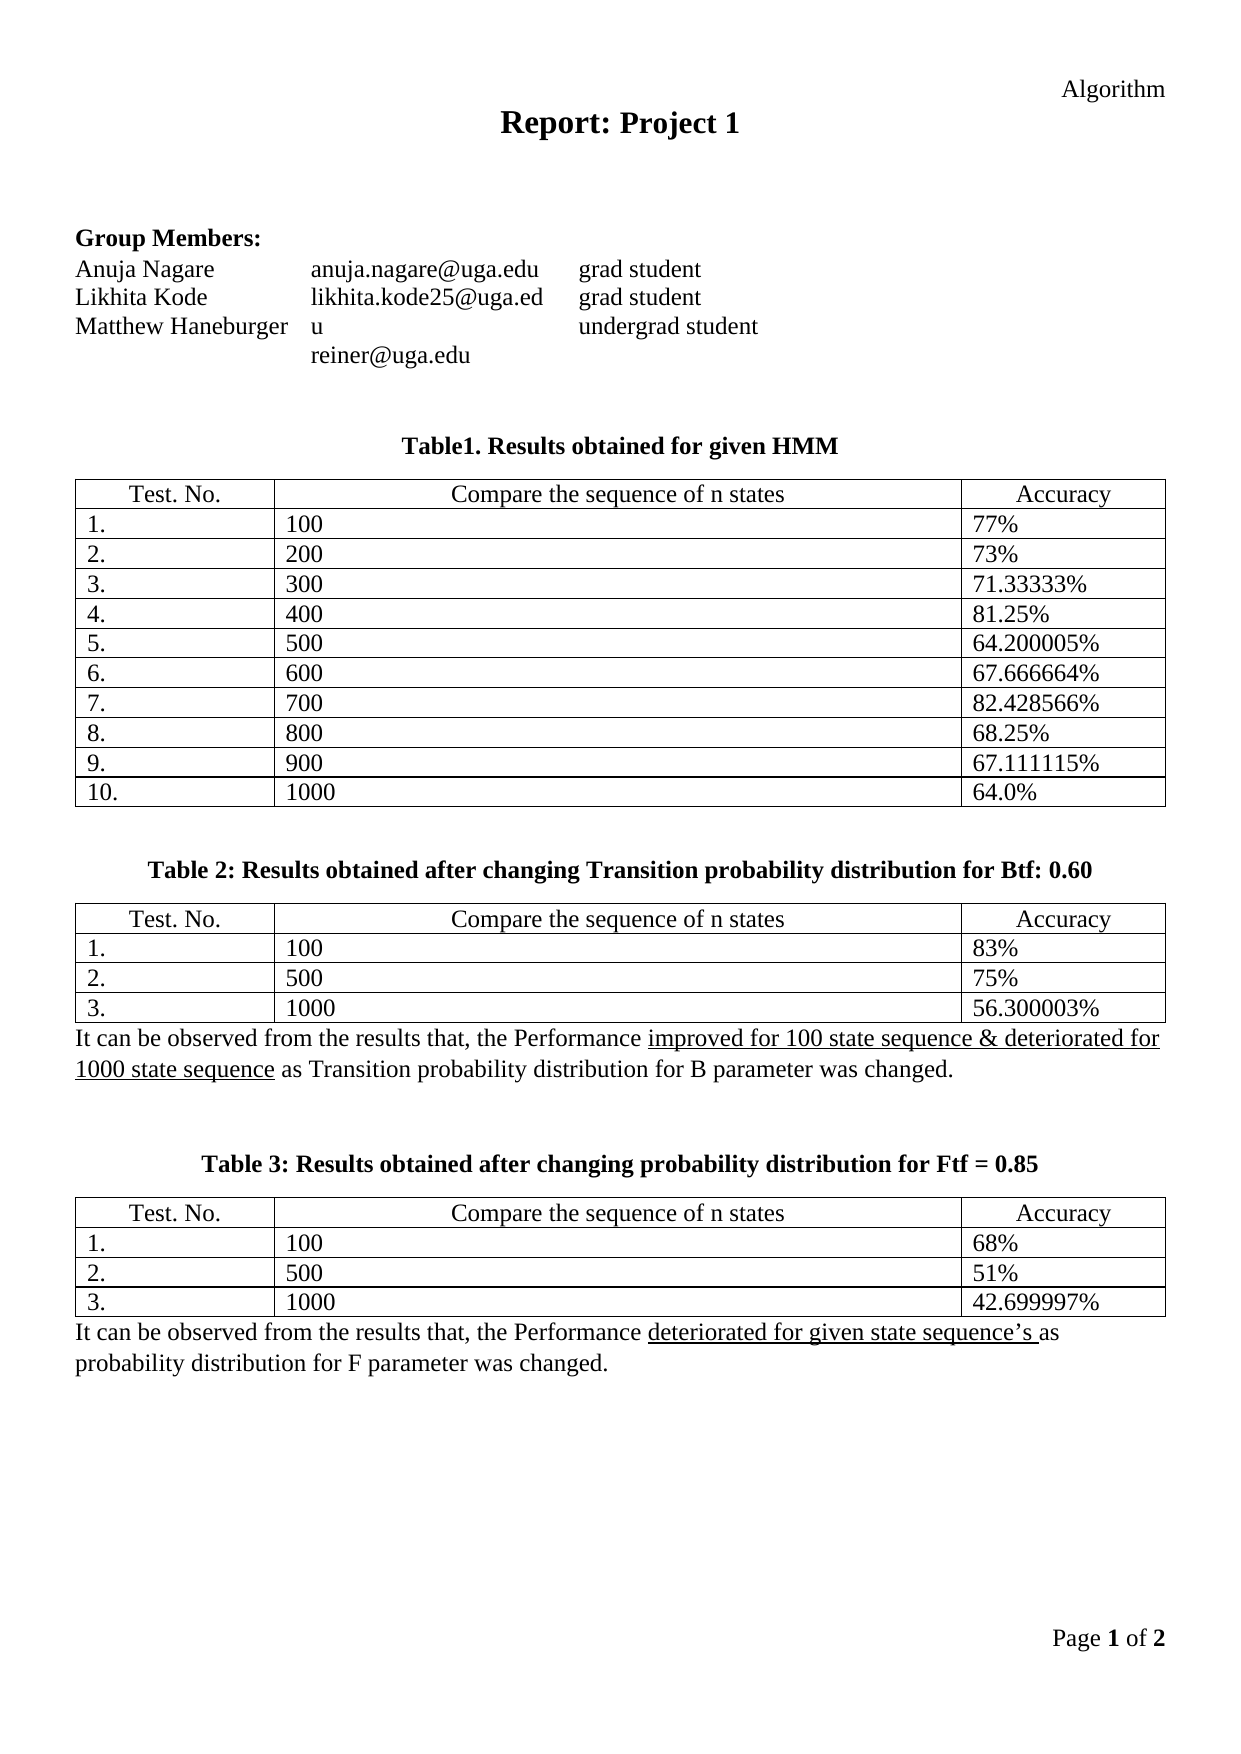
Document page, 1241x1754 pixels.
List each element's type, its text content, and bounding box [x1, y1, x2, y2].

table_cell 3. [76, 993, 274, 1022]
table_header Accuracy [962, 480, 1165, 508]
table_cell 71.33333% [962, 569, 1165, 598]
table_cell 800 [275, 718, 961, 747]
table_cell 200 [275, 539, 961, 568]
table_cell 75% [962, 963, 1165, 992]
table_header Anuja Nagare Likhita Kode Matthew Haneburger [64, 254, 299, 369]
table_cell 400 [275, 599, 961, 627]
table_header Test. No. [76, 1198, 274, 1227]
table_cell 500 [275, 963, 961, 992]
table_cell 4. [76, 599, 274, 627]
table_cell 300 [275, 569, 961, 598]
table_cell 51% [962, 1258, 1165, 1286]
table_cell 82.428566% [962, 688, 1165, 717]
table_cell 3. [76, 1288, 274, 1316]
table_cell 2. [76, 1258, 274, 1286]
table_cell 5. [76, 629, 274, 657]
table_cell 10. [76, 778, 274, 806]
table_cell 600 [275, 658, 961, 687]
table_cell 64.0% [962, 778, 1165, 806]
table_header Compare the sequence of n states [275, 904, 961, 932]
table_cell 83% [962, 934, 1165, 962]
table_cell 6. [76, 658, 274, 687]
table_cell 3. [76, 569, 274, 598]
table_cell 81.25% [962, 599, 1165, 627]
text Table1. Results obtained for given HMM [75, 431, 1165, 459]
table_cell 100 [275, 934, 961, 962]
table_cell 500 [275, 629, 961, 657]
table_cell 67.111115% [962, 748, 1165, 776]
table_cell 1000 [275, 993, 961, 1022]
table_cell 1. [76, 934, 274, 962]
table_cell 8. [76, 718, 274, 747]
table_cell 900 [275, 748, 961, 776]
table_cell 42.699997% [962, 1288, 1165, 1316]
table_cell 1. [76, 1228, 274, 1257]
table_cell 64.200005% [962, 629, 1165, 657]
table_cell 1000 [275, 778, 961, 806]
table_header Accuracy [962, 1198, 1165, 1227]
table_header Test. No. [76, 480, 274, 508]
table_cell 67.666664% [962, 658, 1165, 687]
table_cell 68.25% [962, 718, 1165, 747]
text It can be observed from the results that, the Performance improved for 100 state sequence & deteriorated for 1000 state sequence as Transition probability distribution for B parameter was changed. [75, 1023, 1165, 1083]
table_header Compare the sequence of n states [275, 480, 961, 508]
table_header Compare the sequence of n states [275, 1198, 961, 1227]
table_cell 2. [76, 539, 274, 568]
table_cell 2. [76, 963, 274, 992]
table_header anuja.nagare@uga.edu likhita.kode25@uga.edu reiner@uga.edu [299, 254, 567, 369]
table_cell 100 [275, 509, 961, 538]
text Table 2: Results obtained after changing Transition probability distribution for Btf: 0.60 [75, 855, 1165, 884]
table_cell 1. [76, 509, 274, 538]
table_cell 500 [275, 1258, 961, 1286]
table_header Test. No. [76, 904, 274, 932]
table_cell 77% [962, 509, 1165, 538]
text Group Members: [75, 223, 1165, 251]
table_header grad student grad student undergrad student [567, 254, 769, 369]
text It can be observed from the results that, the Performance deteriorated for given state sequence’s as probability distribution for F parameter was changed. [75, 1317, 1165, 1377]
table_cell 73% [962, 539, 1165, 568]
table_cell 100 [275, 1228, 961, 1257]
table_cell 56.300003% [962, 993, 1165, 1022]
table_cell 9. [76, 748, 274, 776]
table_cell 7. [76, 688, 274, 717]
table_cell 1000 [275, 1288, 961, 1316]
text Table 3: Results obtained after changing probability distribution for Ftf = 0.85 [75, 1149, 1165, 1178]
table_cell 68% [962, 1228, 1165, 1257]
table_header Accuracy [962, 904, 1165, 932]
table_cell 700 [275, 688, 961, 717]
text Report: Project 1 [75, 102, 1165, 141]
